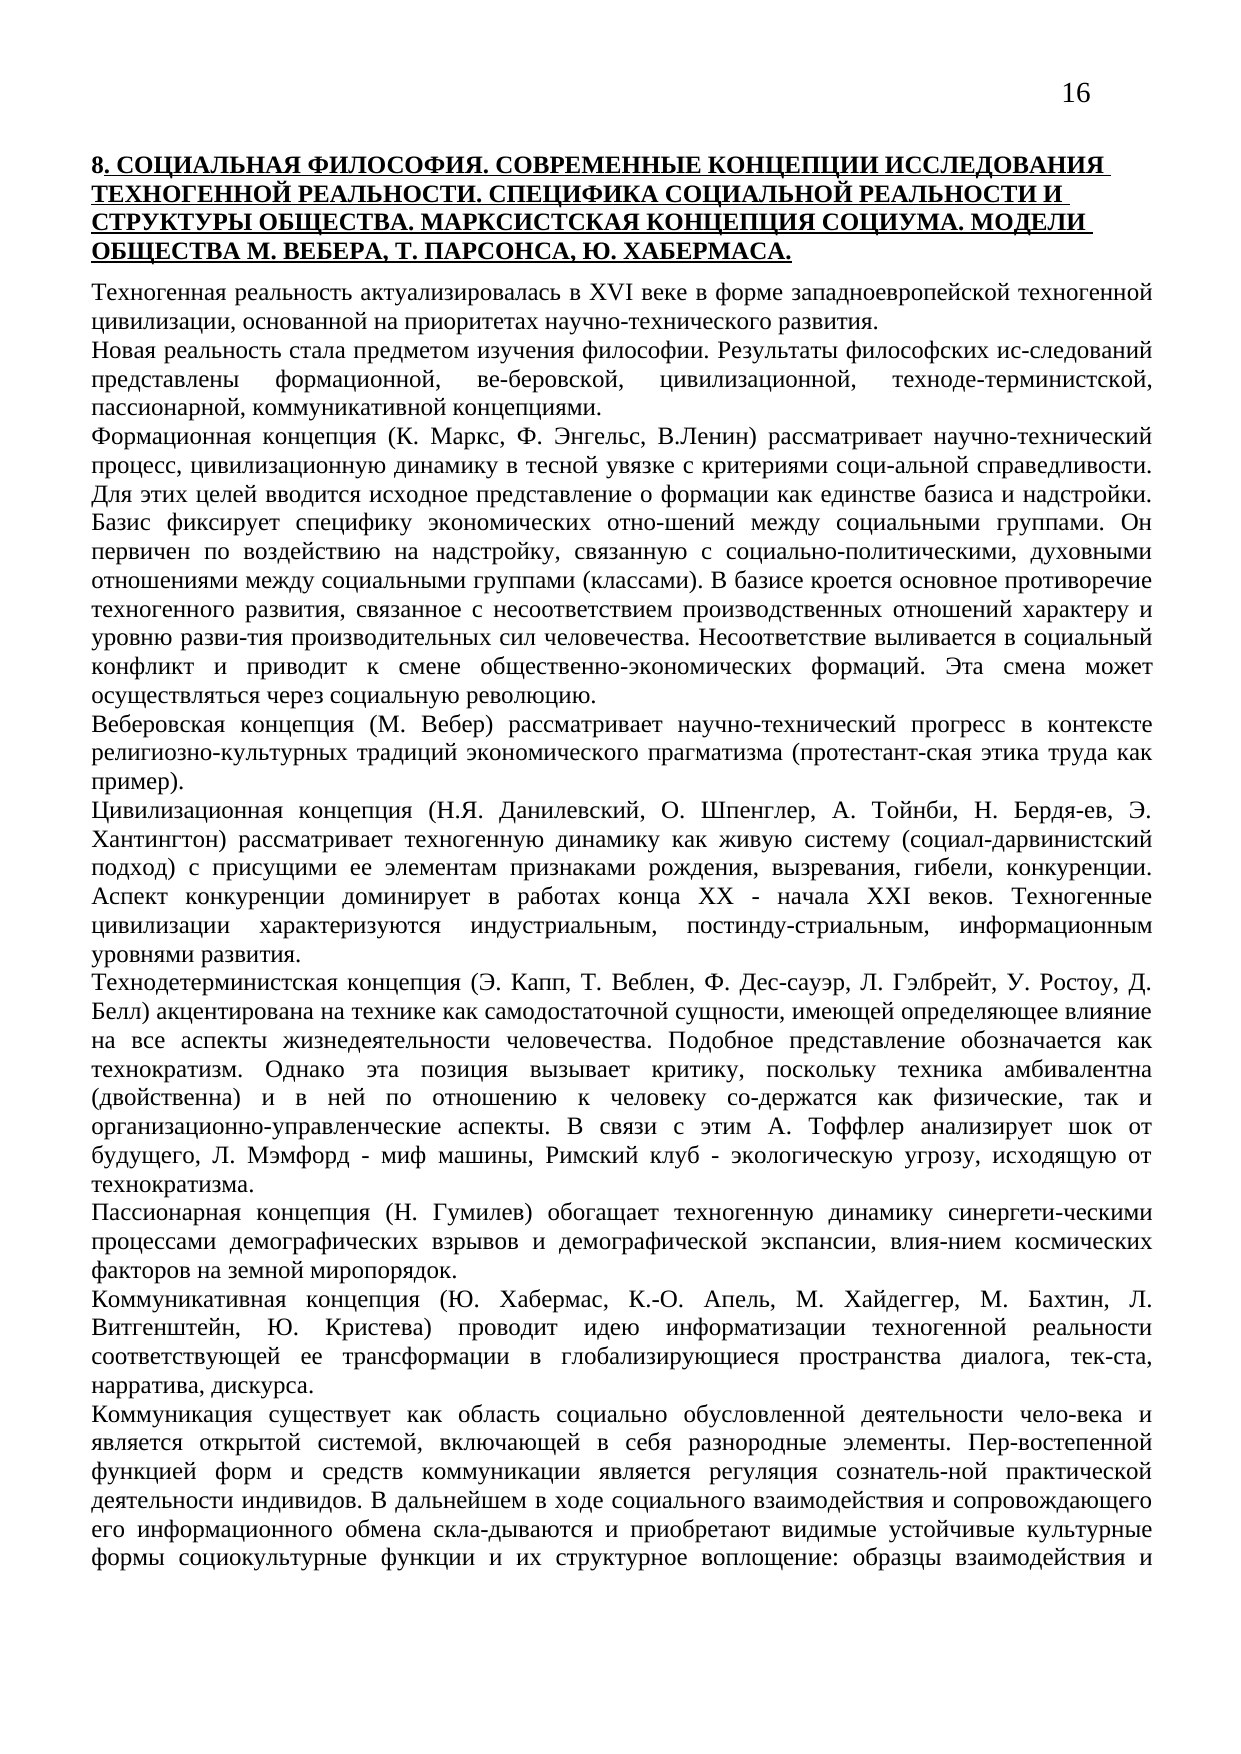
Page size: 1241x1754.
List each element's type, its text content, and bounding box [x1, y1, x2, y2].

text Технодетерминистская концепция (Э. Капп, Т. Веблен, Ф. Дес-сауэр, Л. Гэлбрейт, У. Ростоу, Д. Белл) акцентирована на технике как самодостаточной сущности, имеющей определяющее влияние на все аспекты жизнедеятельности человечества. Подобное представление обозначается как технократизм. Однако эта позиция вызывает критику, поскольку техника амбивалентна (двойственна) и в ней по отношению к человеку со-держатся как физические, так и организационно-управленческие аспекты. В связи с этим А. Тоффлер анализирует шок от будущего, Л. Мэмфорд - миф машины, Римский клуб - экологическую угрозу, исходящую от технократизма. [91, 967, 1153, 1197]
text Формационная концепция (К. Маркс, Ф. Энгельс, В.Ленин) рассматривает научно-технический процесс, цивилизационную динамику в тесной увязке с критериями соци-альной справедливости. Для этих целей вводится исходное представление о формации как единстве базиса и надстройки. Базис фиксирует специфику экономических отно-шений между социальными группами. Он первичен по воздействию на надстройку, связанную с социально-политическими, духовными отношениями между социальными группами (классами). В базисе кроется основное противоречие техногенного развития, связанное с несоответствием производственных отношений характеру и уровню разви-тия производительных сил человечества. Несоответствие выливается в социальный конфликт и приводит к смене общественно-экономических формаций. Эта смена может осуществляться через социальную революцию. [91, 421, 1153, 709]
text Техногенная реальность актуализировалась в XVI веке в форме западноевропейской техногенной цивилизации, основанной на приоритетах научно-технического развития. [91, 277, 1153, 335]
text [91, 1399, 1153, 1571]
text Пассионарная концепция (Н. Гумилев) обогащает техногенную динамику синергети-ческими процессами демографических взрывов и демографической экспансии, влия-нием космических факторов на земной миропорядок. [91, 1197, 1153, 1284]
text Новая реальность стала предметом изучения философии. Результаты философских ис-следований представлены формационной, ве-беровской, цивилизационной, техноде-терминистской, пассионарной, коммуникативной концепциями. [91, 335, 1153, 421]
text Коммуникативная концепция (Ю. Хабермас, К.-О. Апель, М. Хайдеггер, М. Бахтин, Л. Витгенштейн, Ю. Кристева) проводит идею информатизации техногенной реальности соответствующей ее трансформации в глобализирующиеся пространства диалога, тек-ста, нарратива, дискурса. [91, 1284, 1153, 1399]
text Цивилизационная концепция (Н.Я. Данилевский, О. Шпенглер, А. Тойнби, Н. Бердя-ев, Э. Хантингтон) рассматривает техногенную динамику как живую систему (социал-дарвинистский подход) с присущими ее элементам признаками рождения, вызревания, гибели, конкуренции. Аспект конкуренции доминирует в работах конца XX - начала XXI веков. Техногенные цивилизации характеризуются индустриальным, постинду-стриальным, информационным уровнями развития. [91, 795, 1153, 967]
text Веберовская концепция (М. Вебер) рассматривает научно-технический прогресс в контексте религиозно-культурных традиций экономического прагматизма (протестант-ская этика труда как пример). [91, 709, 1153, 795]
subtitle 8. СОЦИАЛЬНАЯ ФИЛОСОФИЯ. СОВРЕМЕННЫЕ КОНЦЕПЦИИ ИССЛЕДОВАНИЯ ТЕХНОГЕННОЙ РЕАЛЬНОСТИ. СПЕЦИФИКА СОЦИАЛЬНОЙ РЕАЛЬНОСТИ И СТРУКТУРЫ ОБЩЕСТВА. МАРКСИСТСКАЯ КОНЦЕПЦИЯ СОЦИУМА. МОДЕЛИ ОБЩЕСТВА М. ВЕБЕРА, Т. ПАРСОНСА, Ю. ХАБЕРМАСА. [91, 150, 1153, 265]
